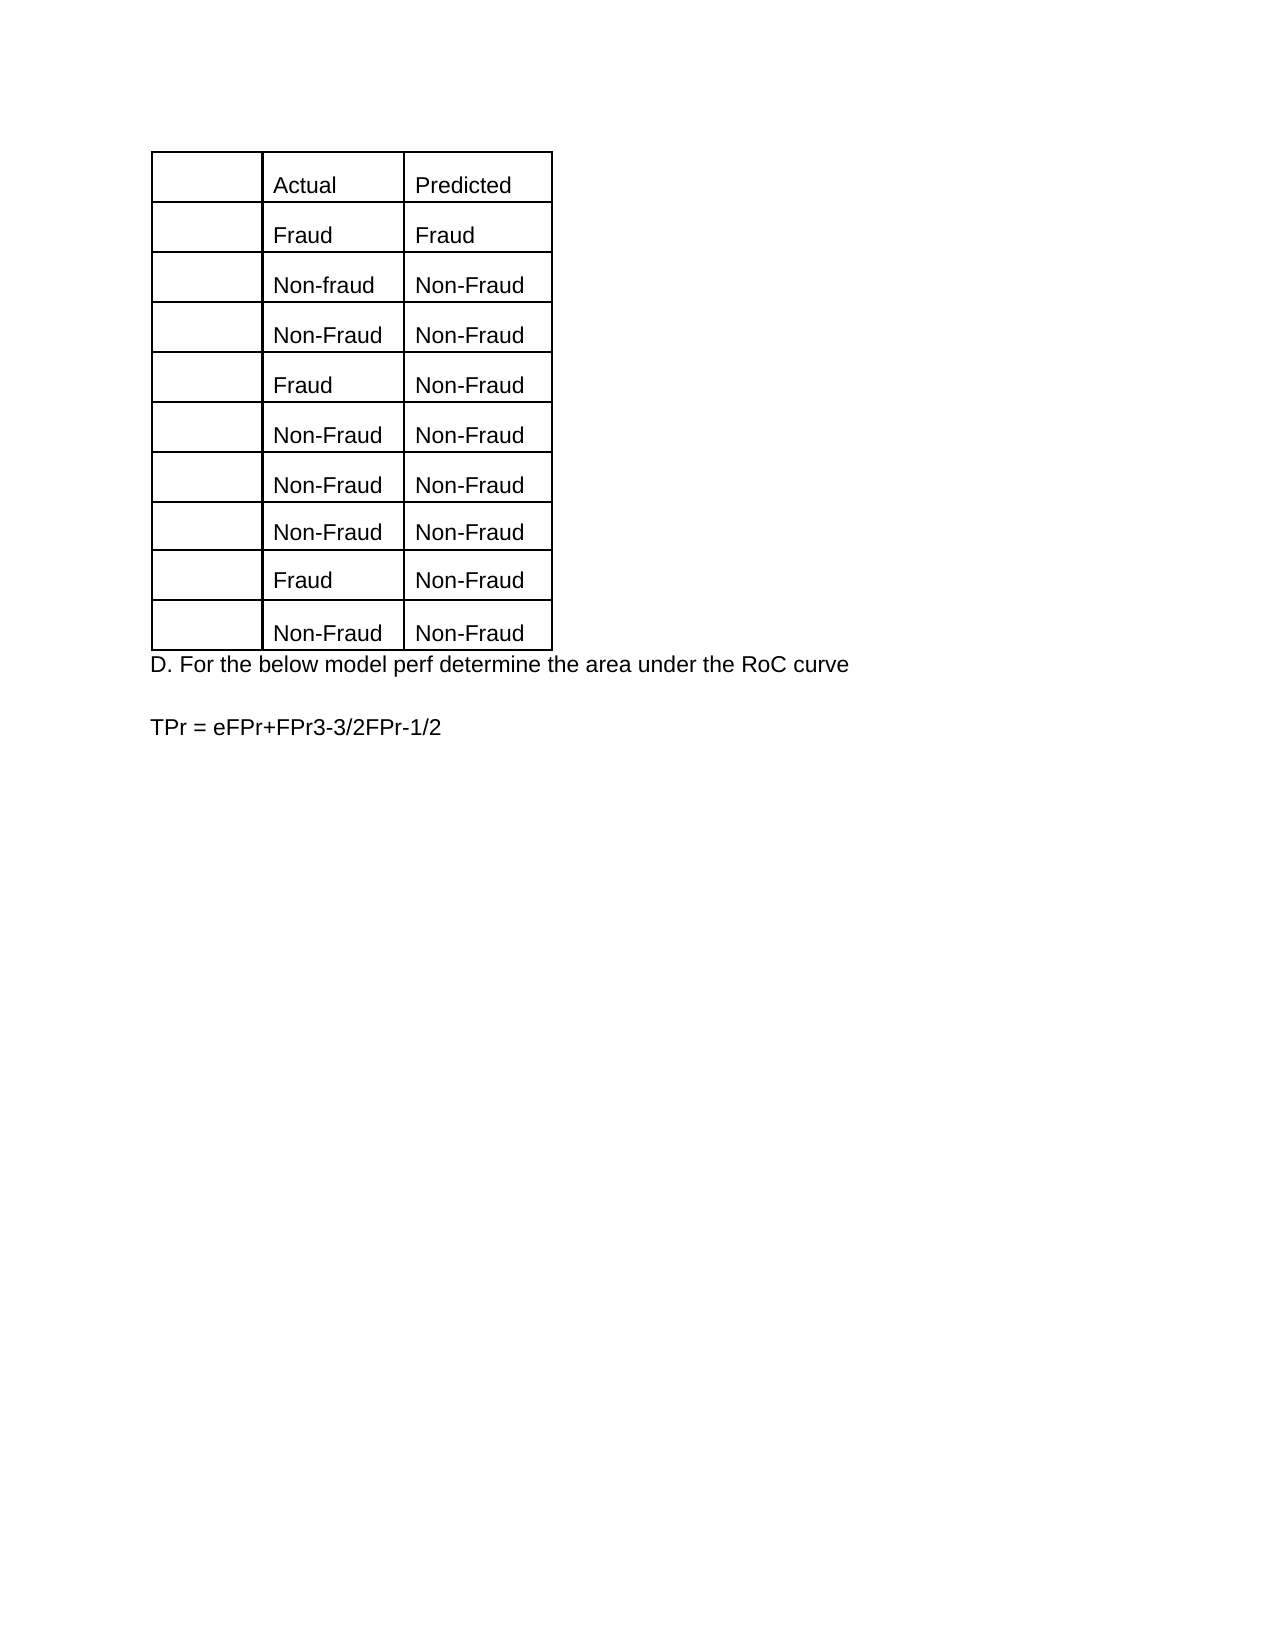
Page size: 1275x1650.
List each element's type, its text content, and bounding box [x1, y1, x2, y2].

table_cell [153, 601, 261, 649]
table_cell Non-fraud [264, 253, 403, 301]
table_cell Non-Fraud [405, 453, 551, 501]
table_cell Non-Fraud [405, 353, 551, 401]
table_cell Fraud [405, 203, 551, 251]
table_cell [153, 403, 261, 451]
table_header Predicted [405, 153, 551, 201]
table_cell Fraud [264, 353, 403, 401]
table_cell Non-Fraud [405, 253, 551, 301]
table_header [153, 153, 261, 201]
table_cell [153, 203, 261, 251]
table_cell Fraud [264, 551, 403, 599]
table_cell Non-Fraud [405, 551, 551, 599]
table_cell Fraud [264, 203, 403, 251]
list For the below model perf determine the area under the RoC curve [150, 651, 1110, 677]
table_cell Non-Fraud [405, 303, 551, 351]
table_cell Non-Fraud [264, 403, 403, 451]
table_cell Non-Fraud [264, 601, 403, 649]
table_header Actual [264, 153, 403, 201]
table_cell Non-Fraud [264, 303, 403, 351]
table_cell [153, 253, 261, 301]
table_cell Non-Fraud [405, 503, 551, 549]
table_cell [153, 453, 261, 501]
text TPr = eFPr+FPr3-3/2FPr-1/2 [150, 714, 1110, 741]
table_cell Non-Fraud [405, 601, 551, 649]
table_cell Non-Fraud [264, 503, 403, 549]
table_cell Non-Fraud [264, 453, 403, 501]
table_cell [153, 303, 261, 351]
table_cell [153, 551, 261, 599]
table_cell Non-Fraud [405, 403, 551, 451]
table_cell [153, 503, 261, 549]
table_cell [153, 353, 261, 401]
